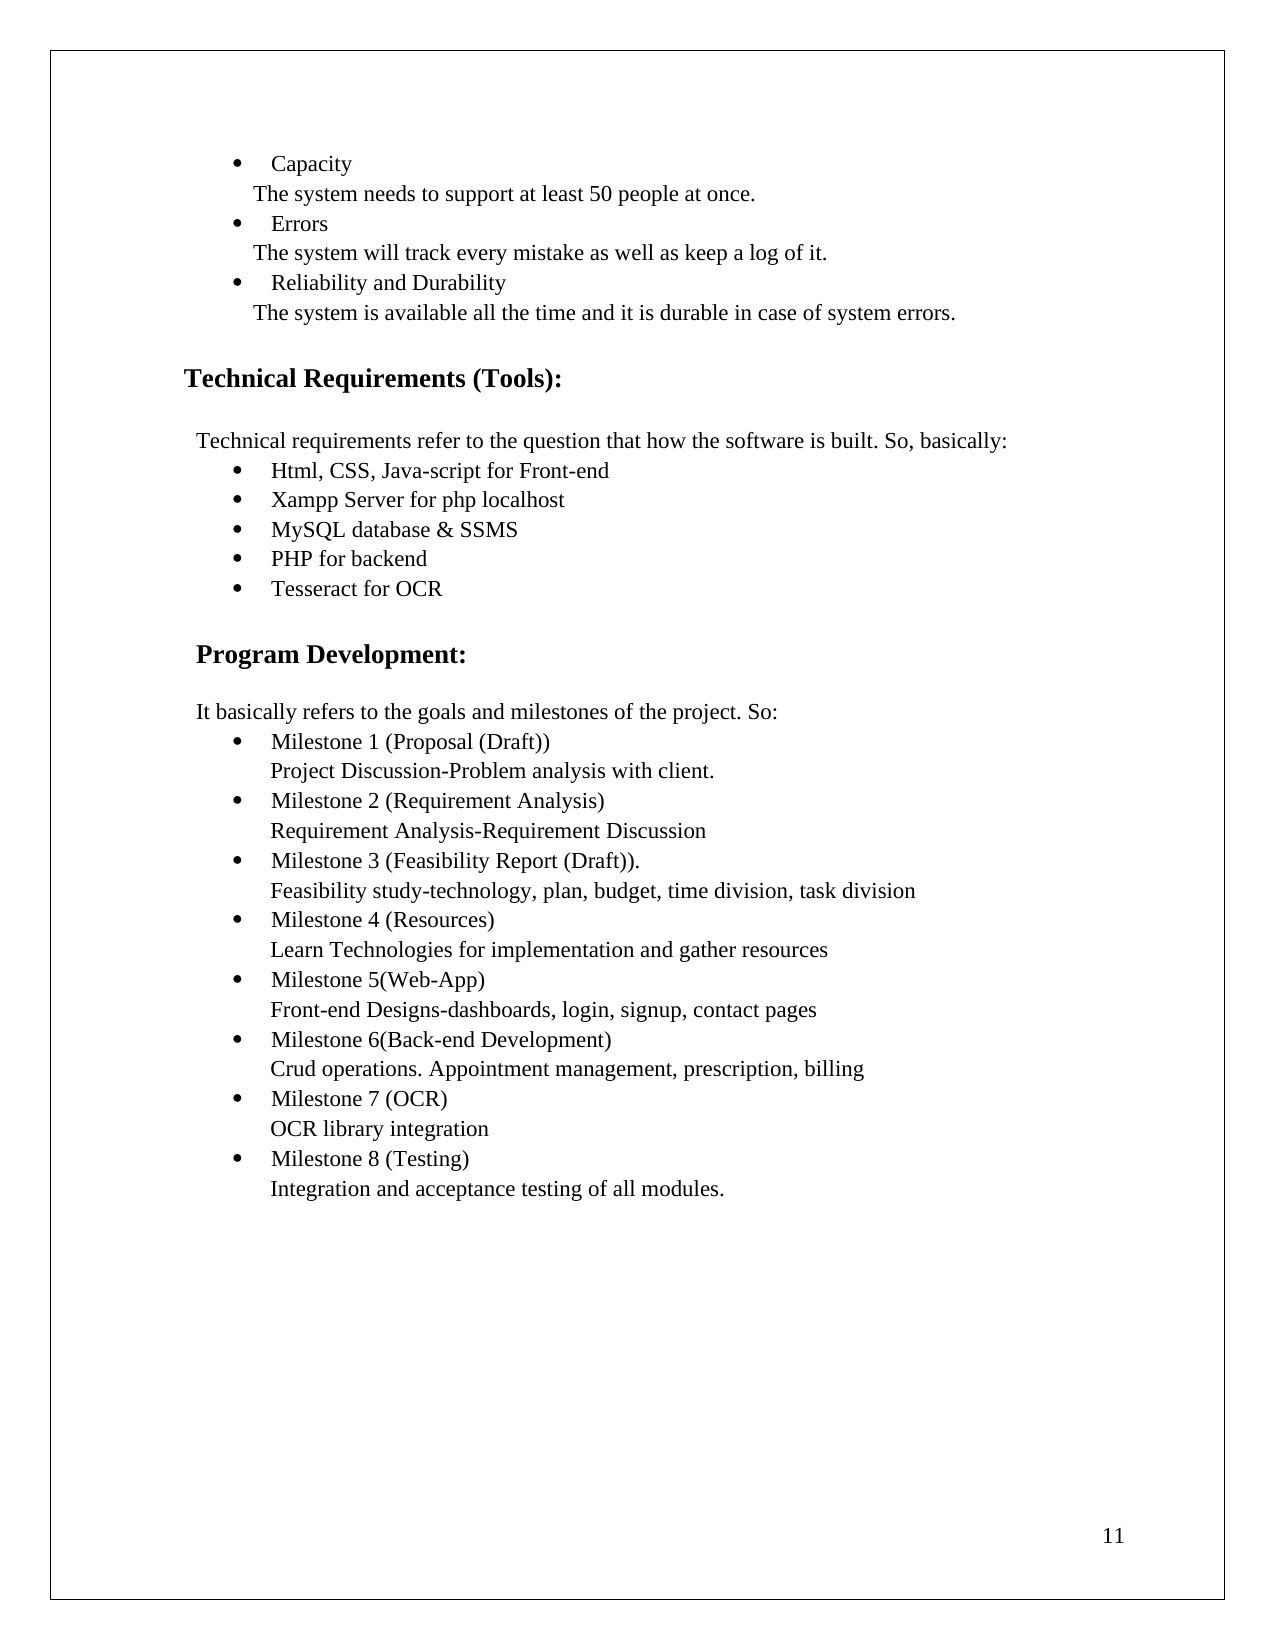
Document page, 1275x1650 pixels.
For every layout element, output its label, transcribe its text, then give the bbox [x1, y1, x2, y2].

text Feasibility study-technology, plan, budget, time division, task division [196, 877, 1125, 903]
text The system needs to support at least 50 people at once. [196, 180, 1125, 206]
list Reliability and Durability [233, 269, 1125, 296]
list Milestone 1 (Proposal (Draft)) [233, 728, 1125, 754]
list Capacity [233, 150, 1125, 176]
text Integration and acceptance testing of all modules. [196, 1174, 1125, 1201]
list Milestone 4 (Resources) [233, 906, 1125, 933]
list Tesseract for OCR [233, 575, 1125, 601]
text Front-end Designs-dashboards, login, signup, contact pages [196, 996, 1125, 1022]
list Xampp Server for php localhost [233, 486, 1125, 513]
text Project Discussion-Problem analysis with client. [196, 757, 1125, 784]
list Milestone 8 (Testing) [233, 1145, 1125, 1171]
list Errors [233, 209, 1125, 236]
list PHP for backend [233, 545, 1125, 572]
list MySQL database & SSMS [233, 516, 1125, 542]
text Crud operations. Appointment management, prescription, billing [196, 1055, 1125, 1082]
subtitle Technical Requirements (Tools): [150, 362, 1125, 393]
text It basically refers to the goals and milestones of the project. So: [196, 698, 1125, 724]
text The system will track every mistake as well as keep a log of it. [196, 239, 1125, 266]
text Technical requirements refer to the question that how the software is built. So, basically: [196, 427, 1125, 453]
list Milestone 2 (Requirement Analysis) [233, 787, 1125, 814]
list Milestone 7 (OCR) [233, 1085, 1125, 1112]
text Requirement Analysis-Requirement Discussion [196, 817, 1125, 843]
list Milestone 5(Web-App) [233, 966, 1125, 992]
list Milestone 3 (Feasibility Report (Draft)). [233, 847, 1125, 873]
text Learn Technologies for implementation and gather resources [196, 936, 1125, 963]
list Milestone 6(Back-end Development) [233, 1026, 1125, 1052]
text The system is available all the time and it is durable in case of system errors. [196, 299, 1125, 325]
list Html, CSS, Java-script for Front-end [233, 457, 1125, 483]
text OCR library integration [196, 1115, 1125, 1141]
subtitle Program Development: [196, 638, 1125, 669]
